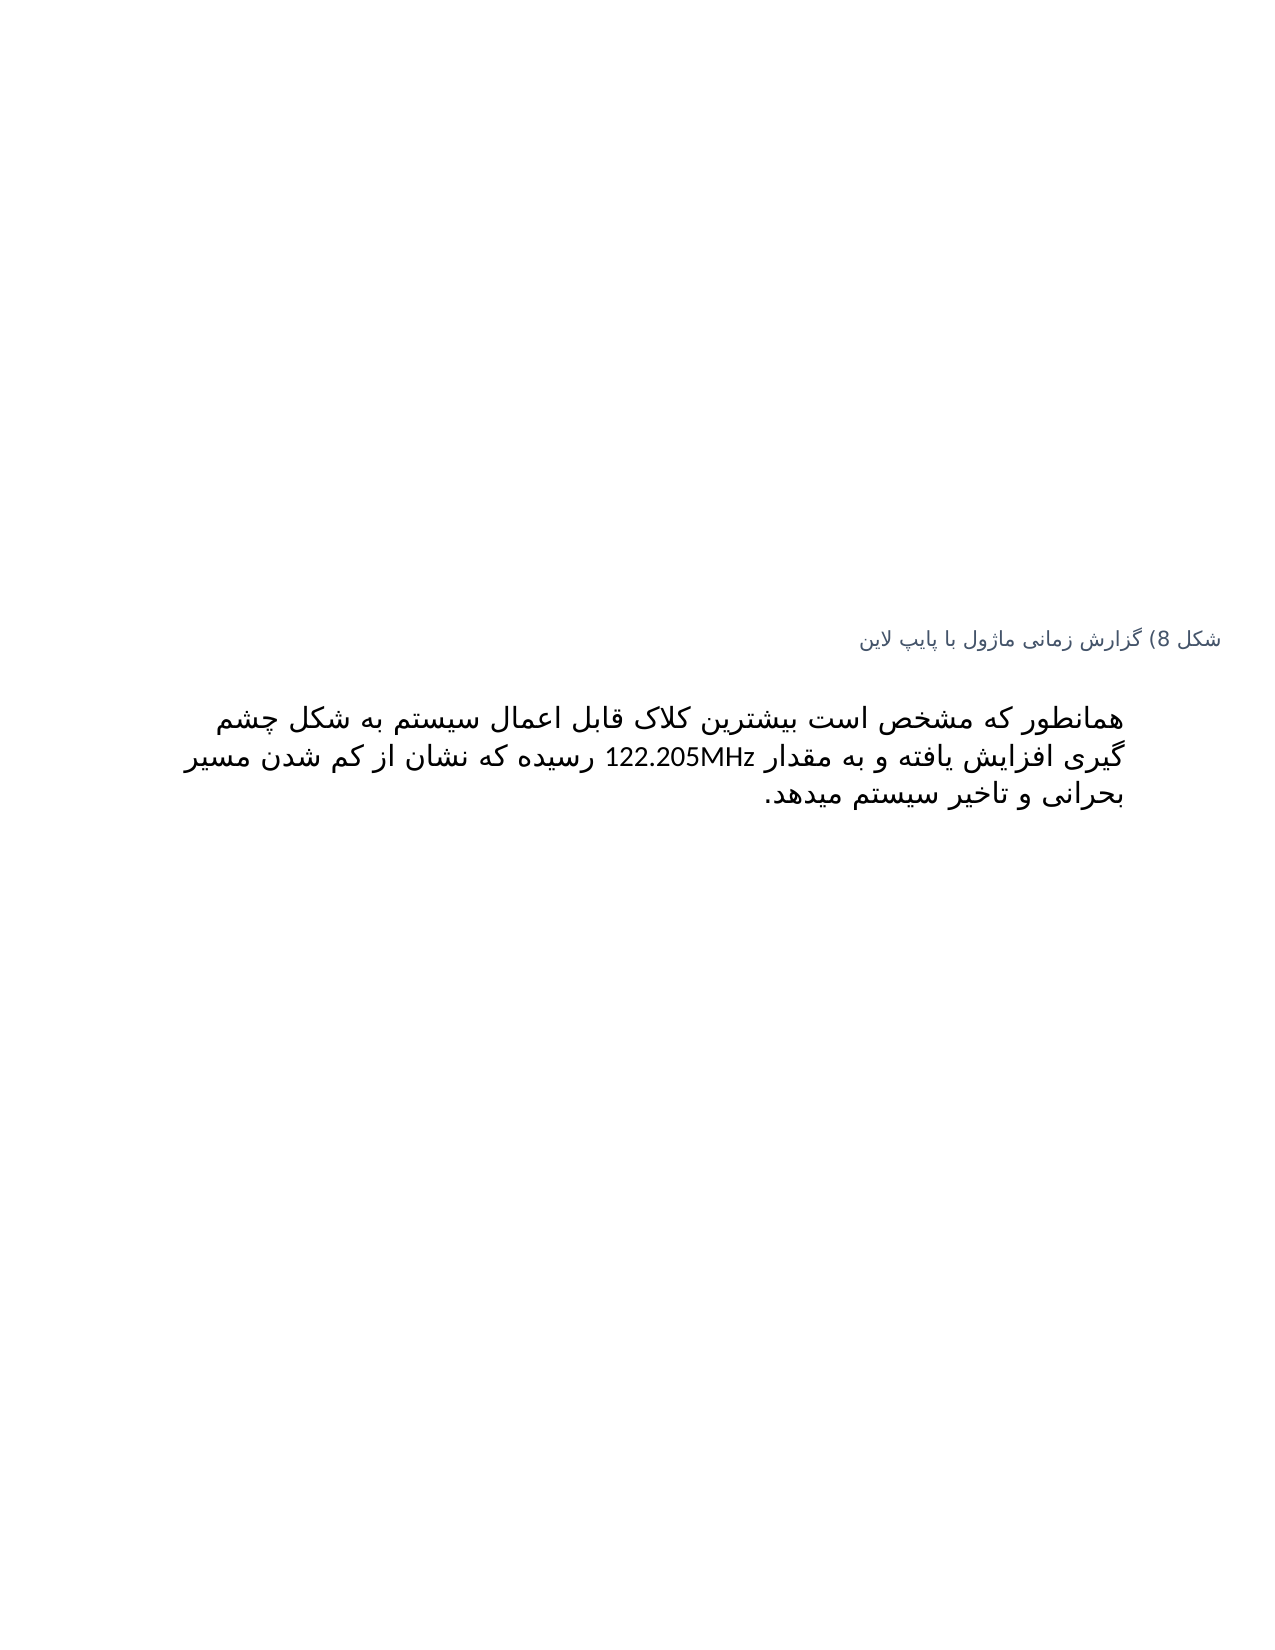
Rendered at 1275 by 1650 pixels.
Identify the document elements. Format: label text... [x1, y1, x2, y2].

text همانطور که مشخص است بیشترین کلاک قابل اعمال سیستم به شکل چشم گیری افزایش یافته و به مقدار 122.205MHz رسیده که نشان از کم شدن مسیر بحرانی و تاخیر سیستم میدهد. [150, 701, 1125, 810]
